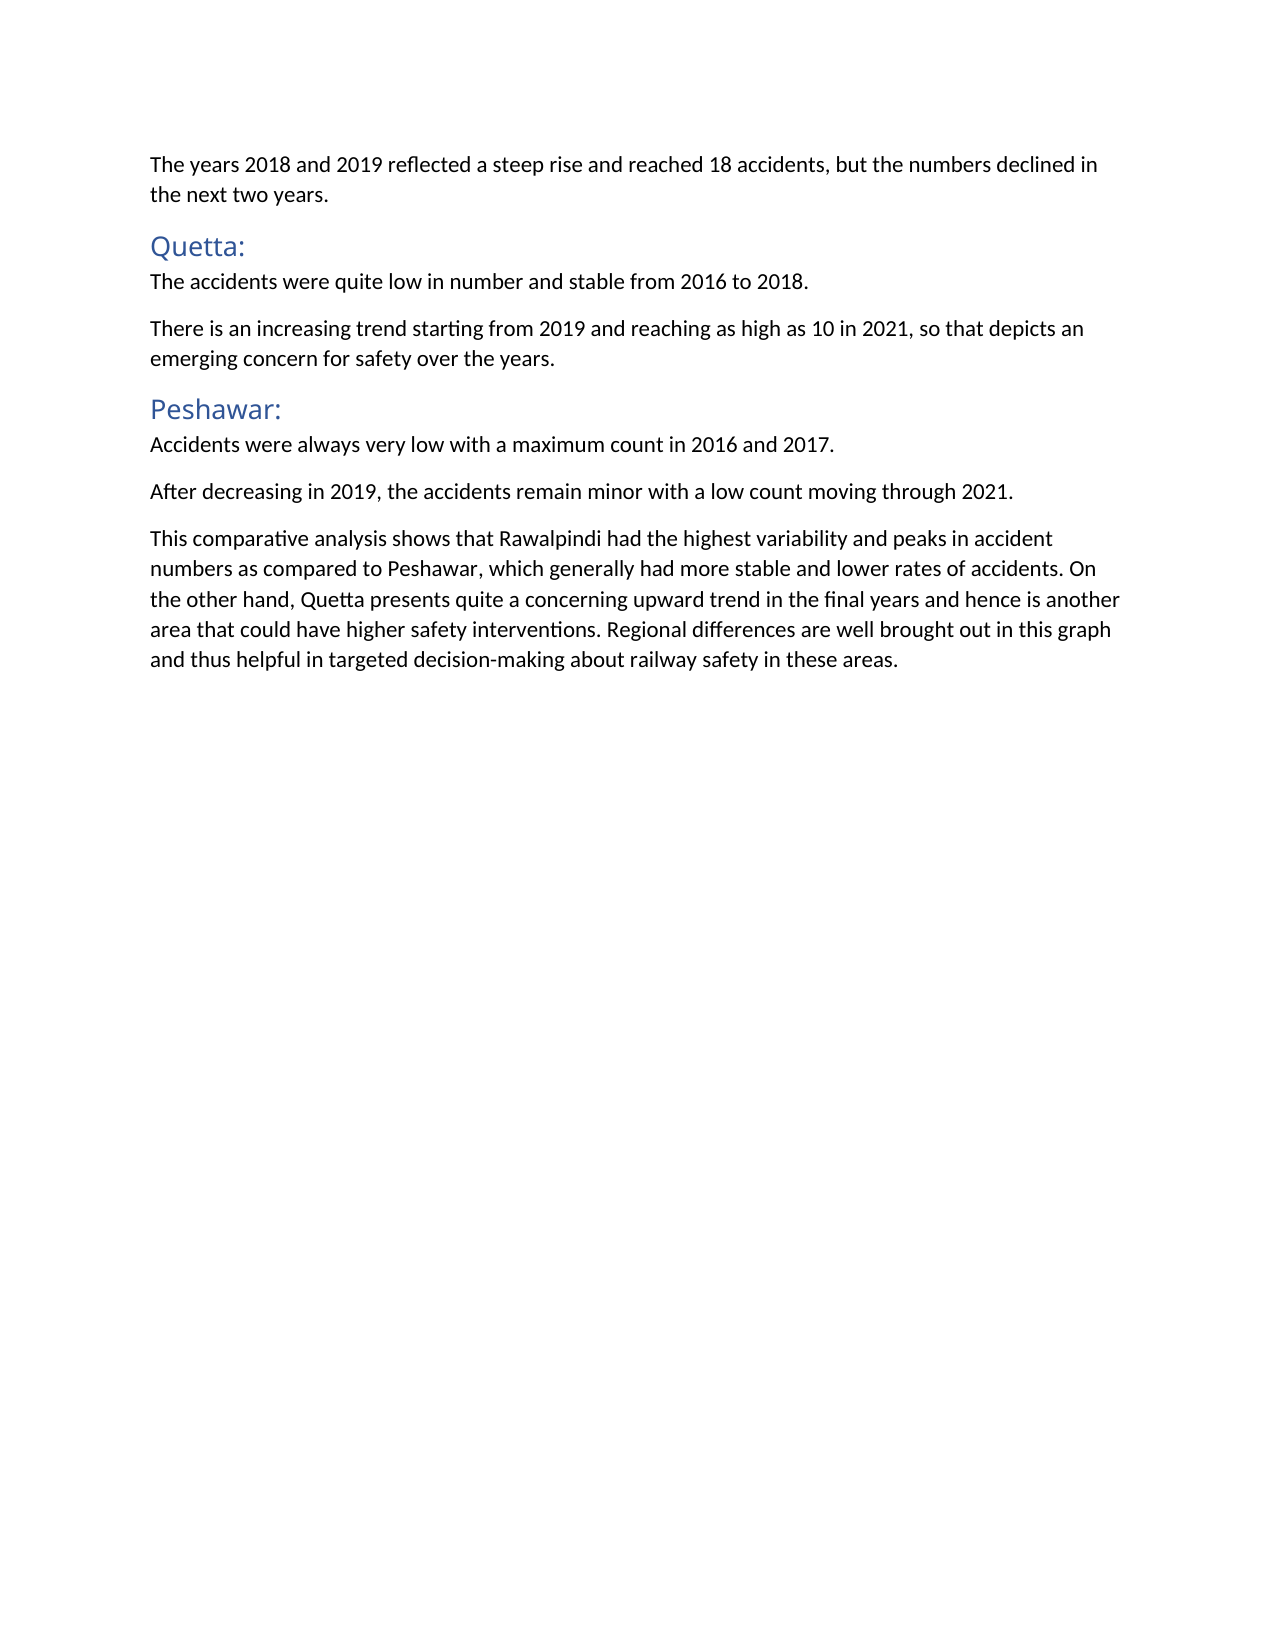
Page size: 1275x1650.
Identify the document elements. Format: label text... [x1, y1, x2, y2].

text After decreasing in 2019, the accidents remain minor with a low count moving through 2021. [150, 477, 1125, 506]
text Accidents were always very low with a maximum count in 2016 and 2017. [150, 431, 1125, 459]
text The accidents were quite low in number and stable from 2016 to 2018. [150, 267, 1125, 295]
text This comparative analysis shows that Rawalpindi had the highest variability and peaks in accident numbers as compared to Peshawar, which generally had more stable and lower rates of accidents. On the other hand, Quetta presents quite a concerning upward trend in the final years and hence is another area that could have higher safety interventions. Regional differences are well brought out in this graph and thus helpful in targeted decision-making about railway safety in these areas. [150, 524, 1125, 673]
text There is an increasing trend starting from 2019 and reaching as high as 10 in 2021, so that depicts an emerging concern for safety over the years. [150, 314, 1125, 372]
subtitle Quetta: [150, 227, 1125, 264]
subtitle Peshawar: [150, 391, 1125, 428]
text The years 2018 and 2019 reflected a steep rise and reached 18 accidents, but the numbers declined in the next two years. [150, 150, 1125, 208]
